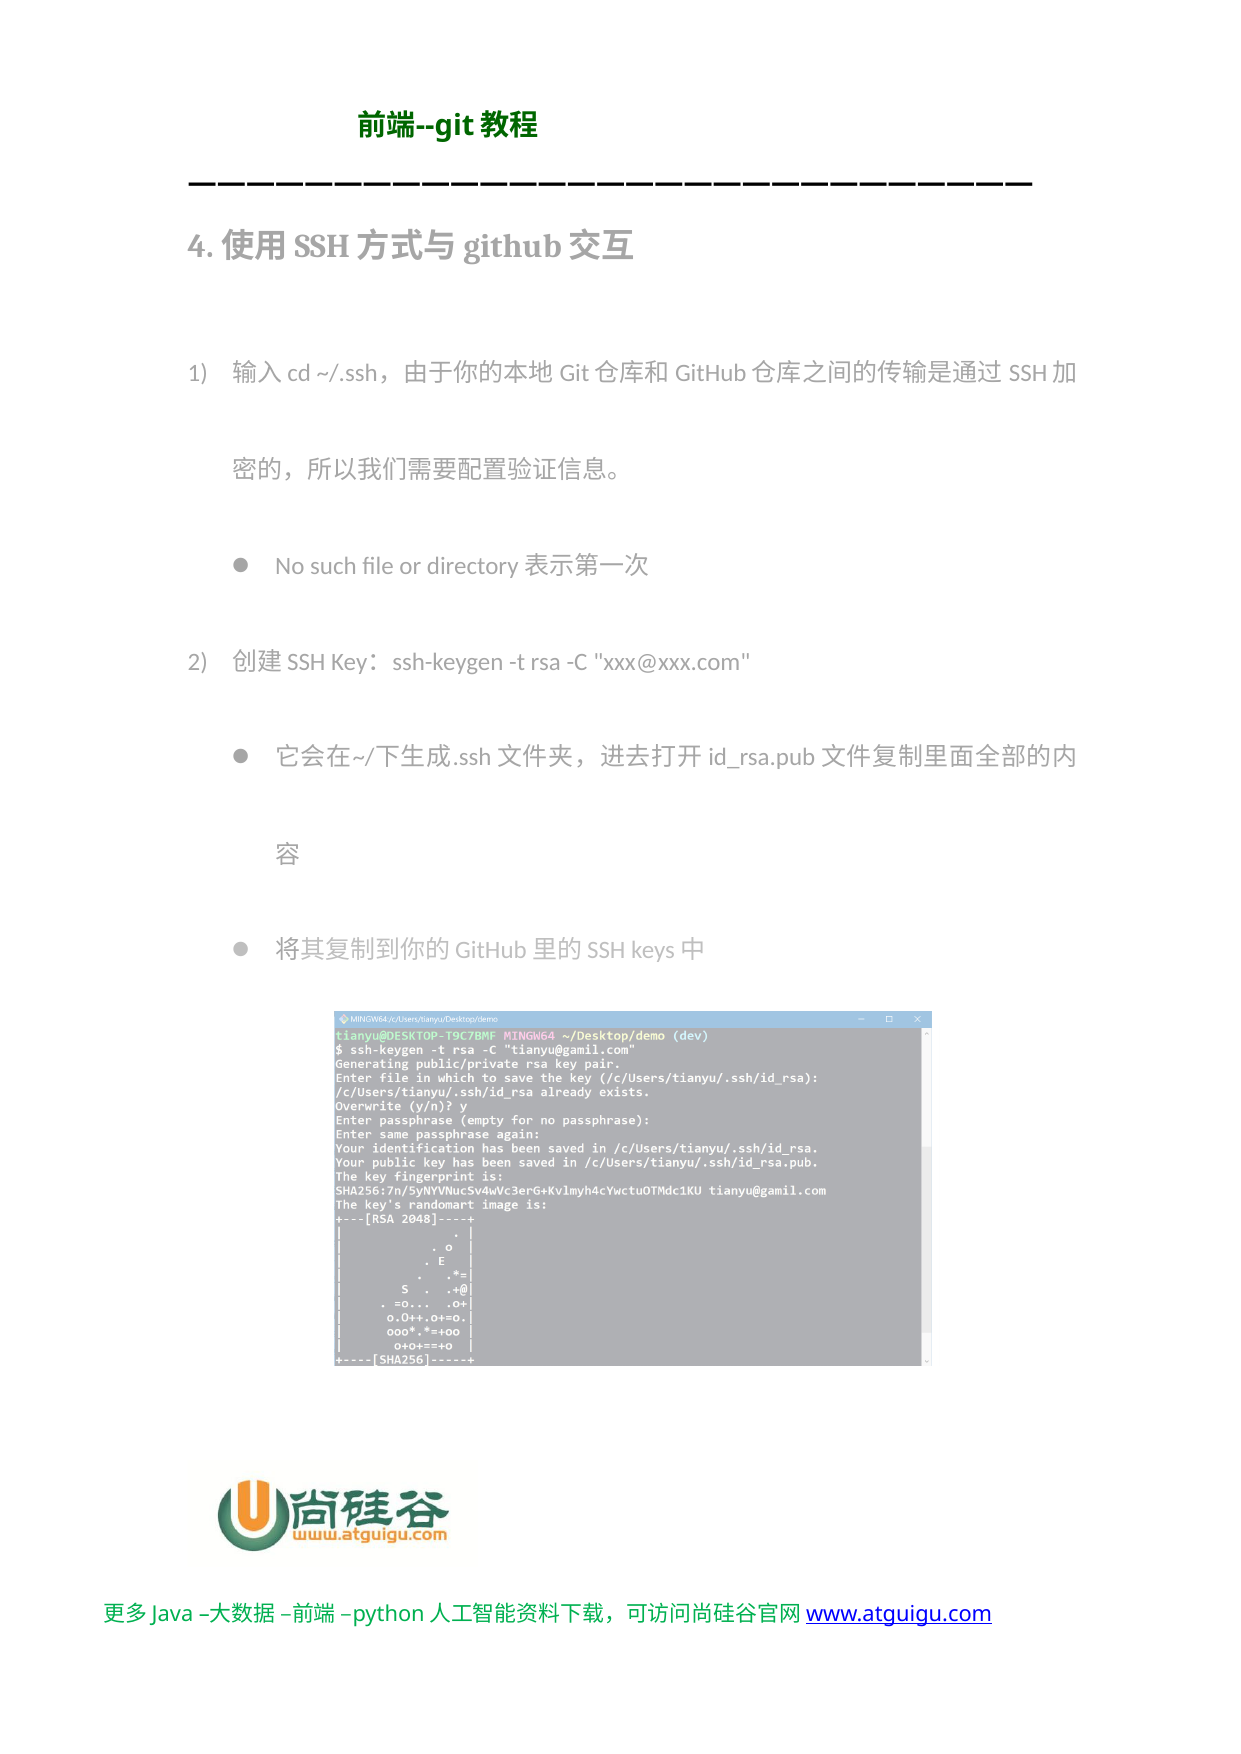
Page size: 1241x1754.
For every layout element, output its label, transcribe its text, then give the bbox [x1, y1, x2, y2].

subtitle 使用SSH方式与github交互 [187, 211, 1078, 276]
list 输入cd ~/.ssh，由于你的本地Git仓库和GitHub仓库之间的传输是通过SSH加密的，所以我们需要配置验证信息。 [187, 338, 1078, 500]
list 它会在~/下生成.ssh文件夹，进去打开id_rsa.pub文件复制里面全部的内容 [231, 722, 1078, 885]
list 将其复制到你的GitHub里的SSH keys中 [231, 915, 1078, 980]
list No such file or directory 表示第一次 [231, 531, 1078, 596]
picture [187, 1460, 479, 1567]
list 创建SSH Key：ssh-keygen -t rsa -C "xxx@xxx.com" [187, 627, 1078, 692]
